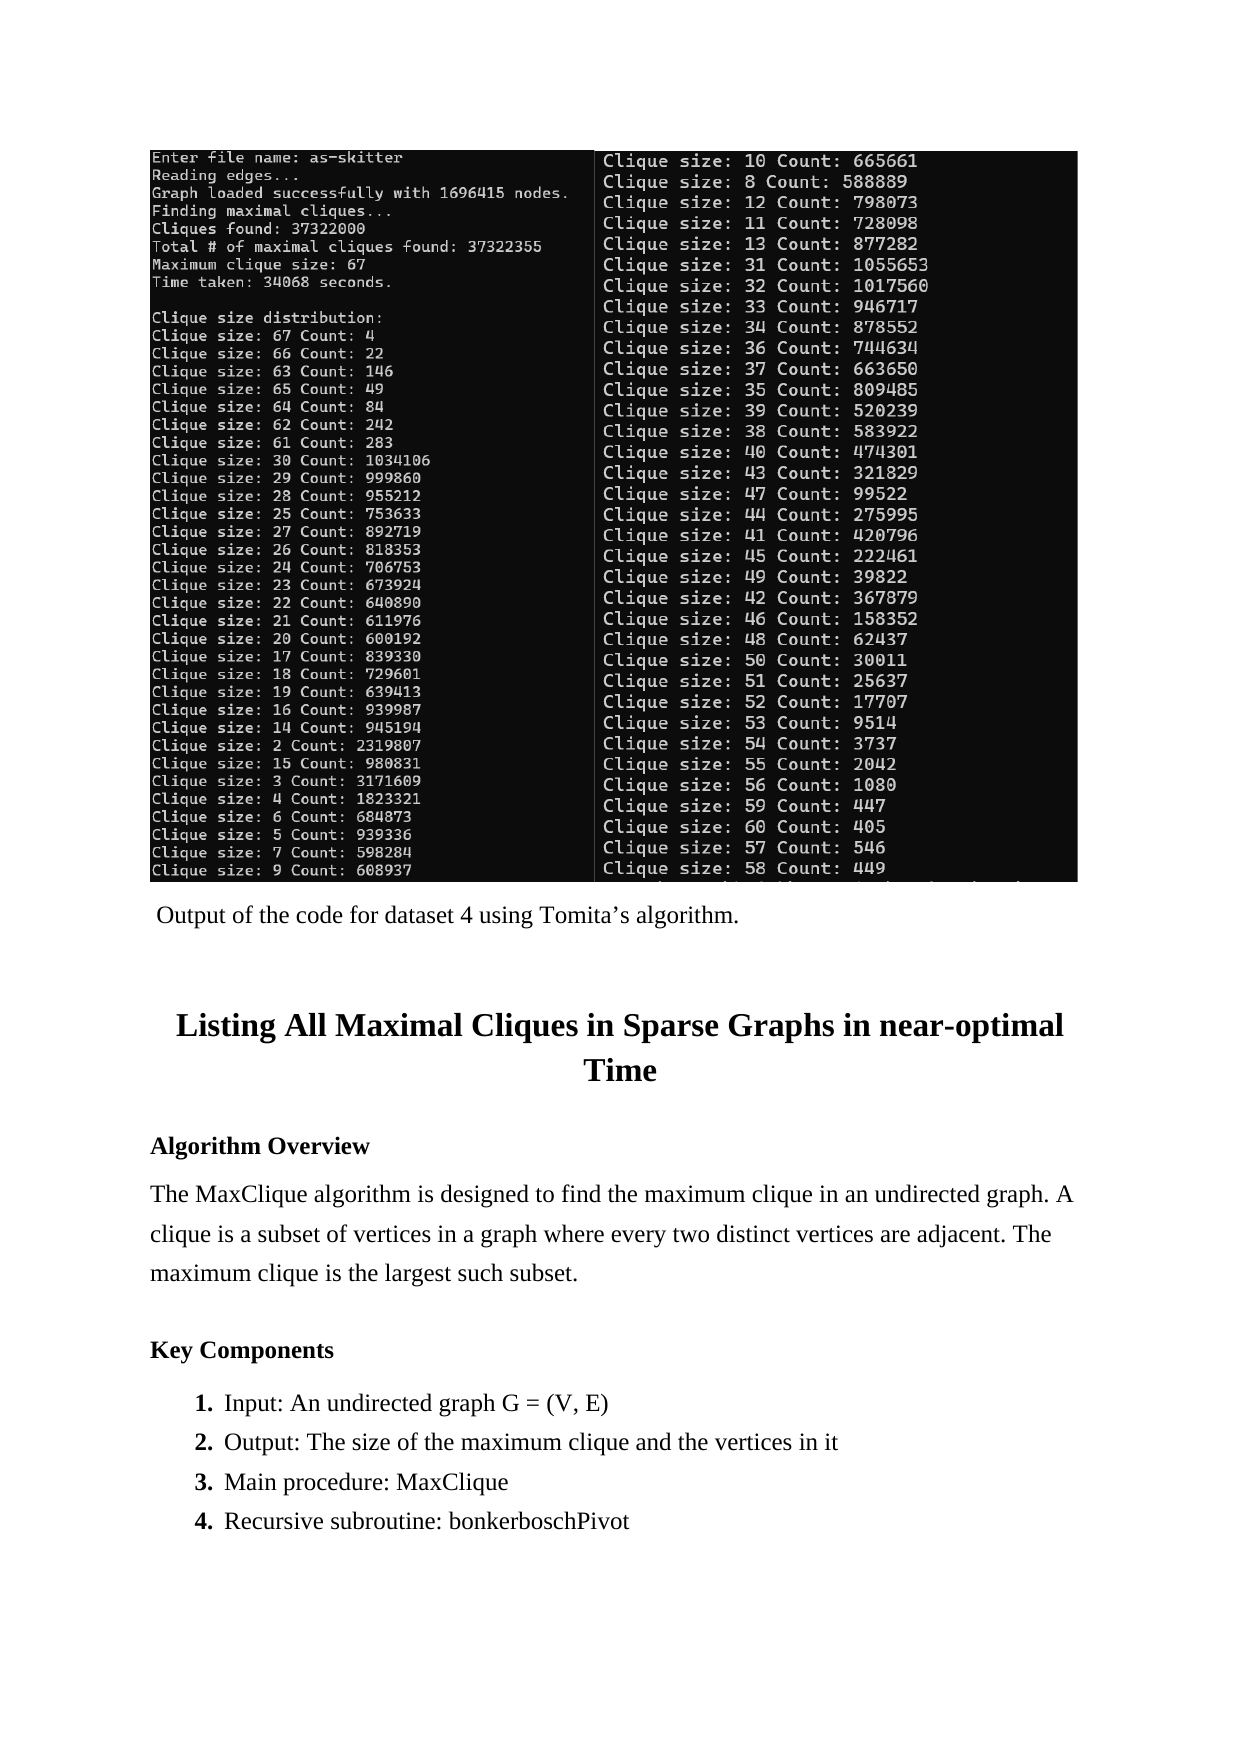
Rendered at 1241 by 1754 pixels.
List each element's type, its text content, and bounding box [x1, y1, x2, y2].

list Recursive subroutine: bonkerboschPivot [194, 1506, 1090, 1535]
text The MaxClique algorithm is designed to find the maximum clique in an undirected graph. A clique is a subset of vertices in a graph where every two distinct vertices are adjacent. The maximum clique is the largest such subset. [150, 1179, 1090, 1287]
text Listing All Maximal Cliques in Sparse Graphs in near-optimal Time [150, 1006, 1090, 1088]
subtitle Key Components [150, 1336, 1090, 1364]
text Output of the code for dataset 4 using Tomita’s algorithm. [150, 900, 1090, 929]
list Output: The size of the maximum clique and the vertices in it [194, 1427, 1090, 1456]
list Input: An undirected graph G = (V, E) [194, 1388, 1090, 1416]
list Main procedure: MaxClique [194, 1467, 1090, 1496]
subtitle Algorithm Overview [150, 1131, 1090, 1160]
picture [150, 150, 1078, 882]
